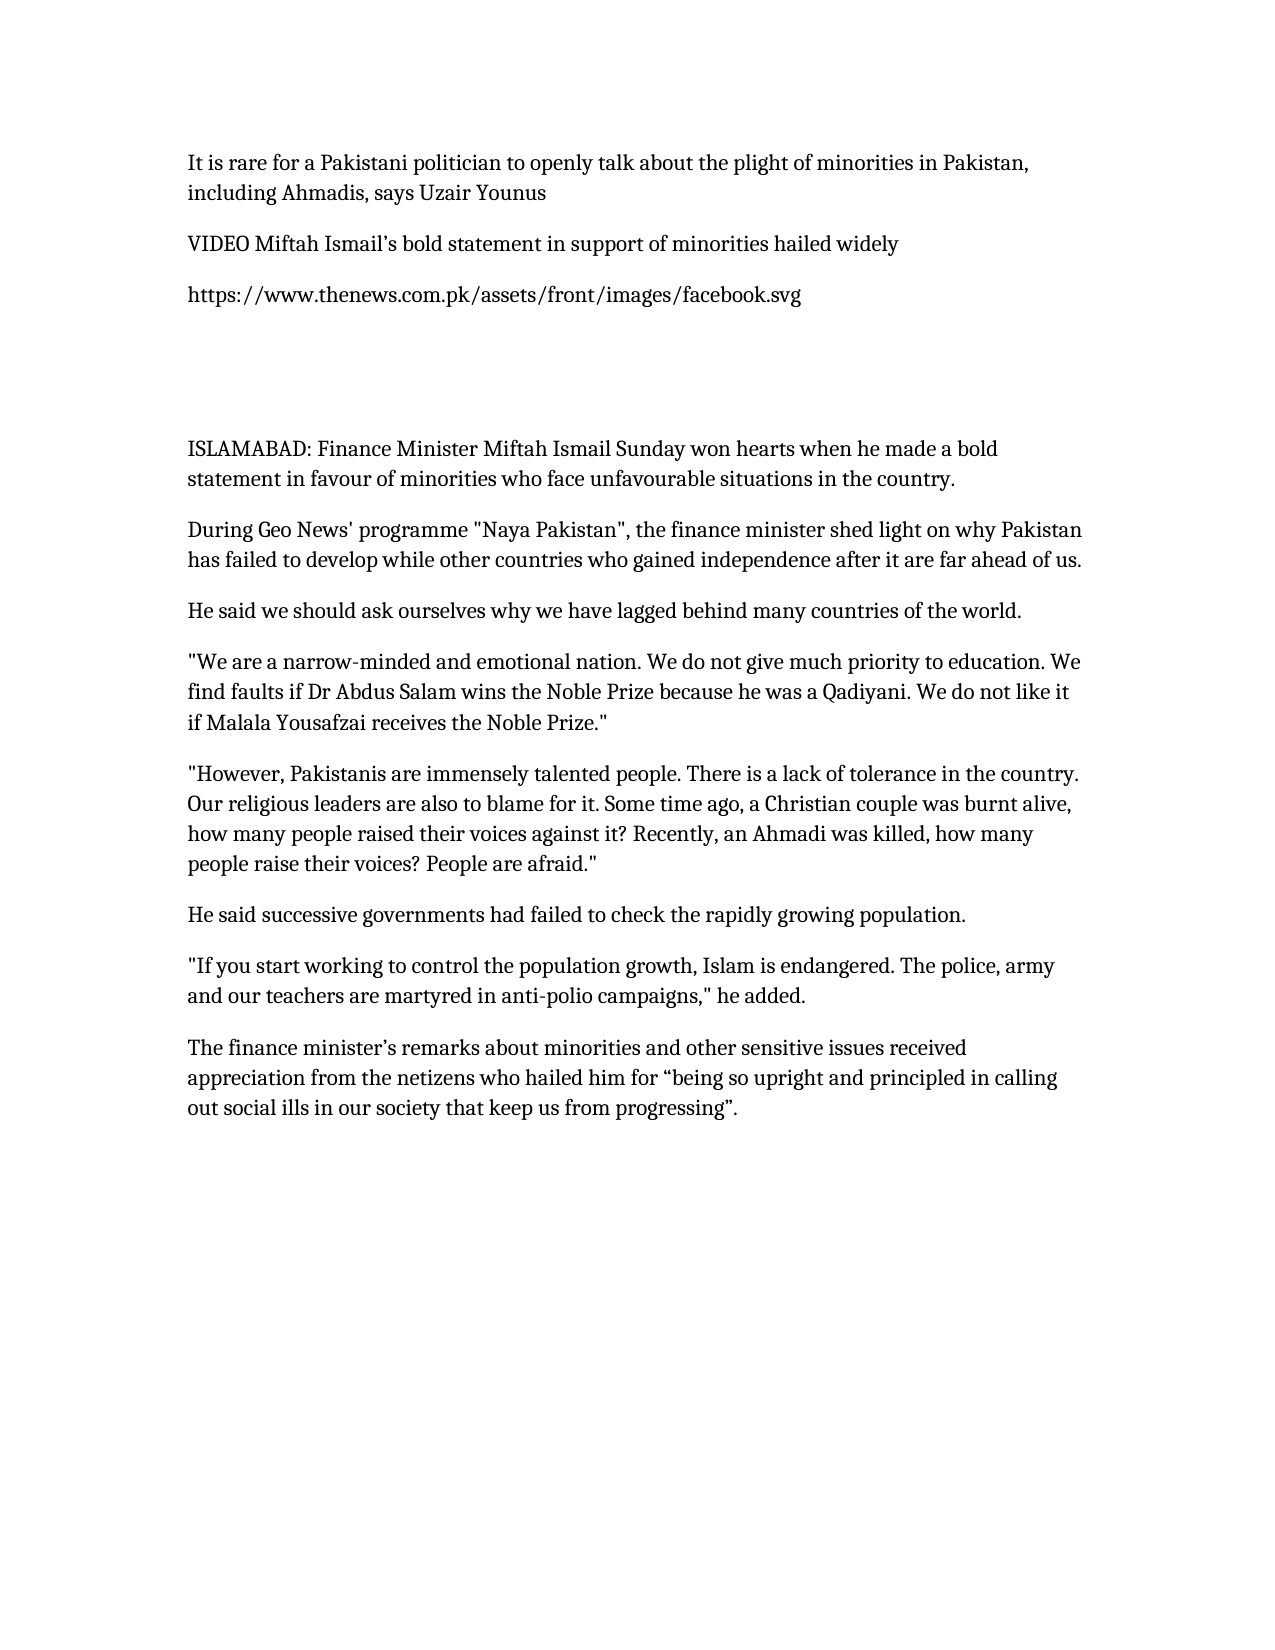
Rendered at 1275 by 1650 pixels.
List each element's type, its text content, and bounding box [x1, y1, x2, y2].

text It is rare for a Pakistani politician to openly talk about the plight of minorities in Pakistan, including Ahmadis, says Uzair Younus [187, 150, 1087, 207]
text ISLAMABAD: Finance Minister Miftah Ismail Sunday won hearts when he made a bold statement in favour of minorities who face unfavourable situations in the country. [187, 435, 1087, 492]
text He said we should ask ourselves why we have lagged behind many countries of the world. [187, 598, 1087, 624]
text "If you start working to control the population growth, Islam is endangered. The police, army and our teachers are martyred in anti-polio campaigns," he added. [187, 953, 1087, 1010]
text https://www.thenews.com.pk/assets/front/images/facebook.svg [187, 282, 1087, 309]
text VIDEO Miftah Ismail’s bold statement in support of minorities hailed widely [187, 231, 1087, 258]
text "However, Pakistanis are immensely talented people. There is a lack of tolerance in the country. Our religious leaders are also to blame for it. Some time ago, a Christian couple was burnt alive, how many people raised their voices against it? Recently, an Ahmadi was killed, how many people raise their voices? People are afraid." [187, 760, 1087, 877]
text "We are a narrow-minded and emotional nation. We do not give much priority to education. We find faults if Dr Abdus Salam wins the Noble Prize because he was a Qadiyani. We do not like it if Malala Yousafzai receives the Noble Prize." [187, 649, 1087, 736]
text During Geo News' programme "Naya Pakistan", the finance minister shed light on why Pakistan has failed to develop while other countries who gained independence after it are far ahead of us. [187, 517, 1087, 573]
text He said successive governments had failed to check the rapidly growing population. [187, 902, 1087, 928]
text The finance minister’s remarks about minorities and other sensitive issues received appreciation from the netizens who hailed him for “being so upright and principled in calling out social ills in our society that keep us from progressing”. [187, 1034, 1087, 1121]
